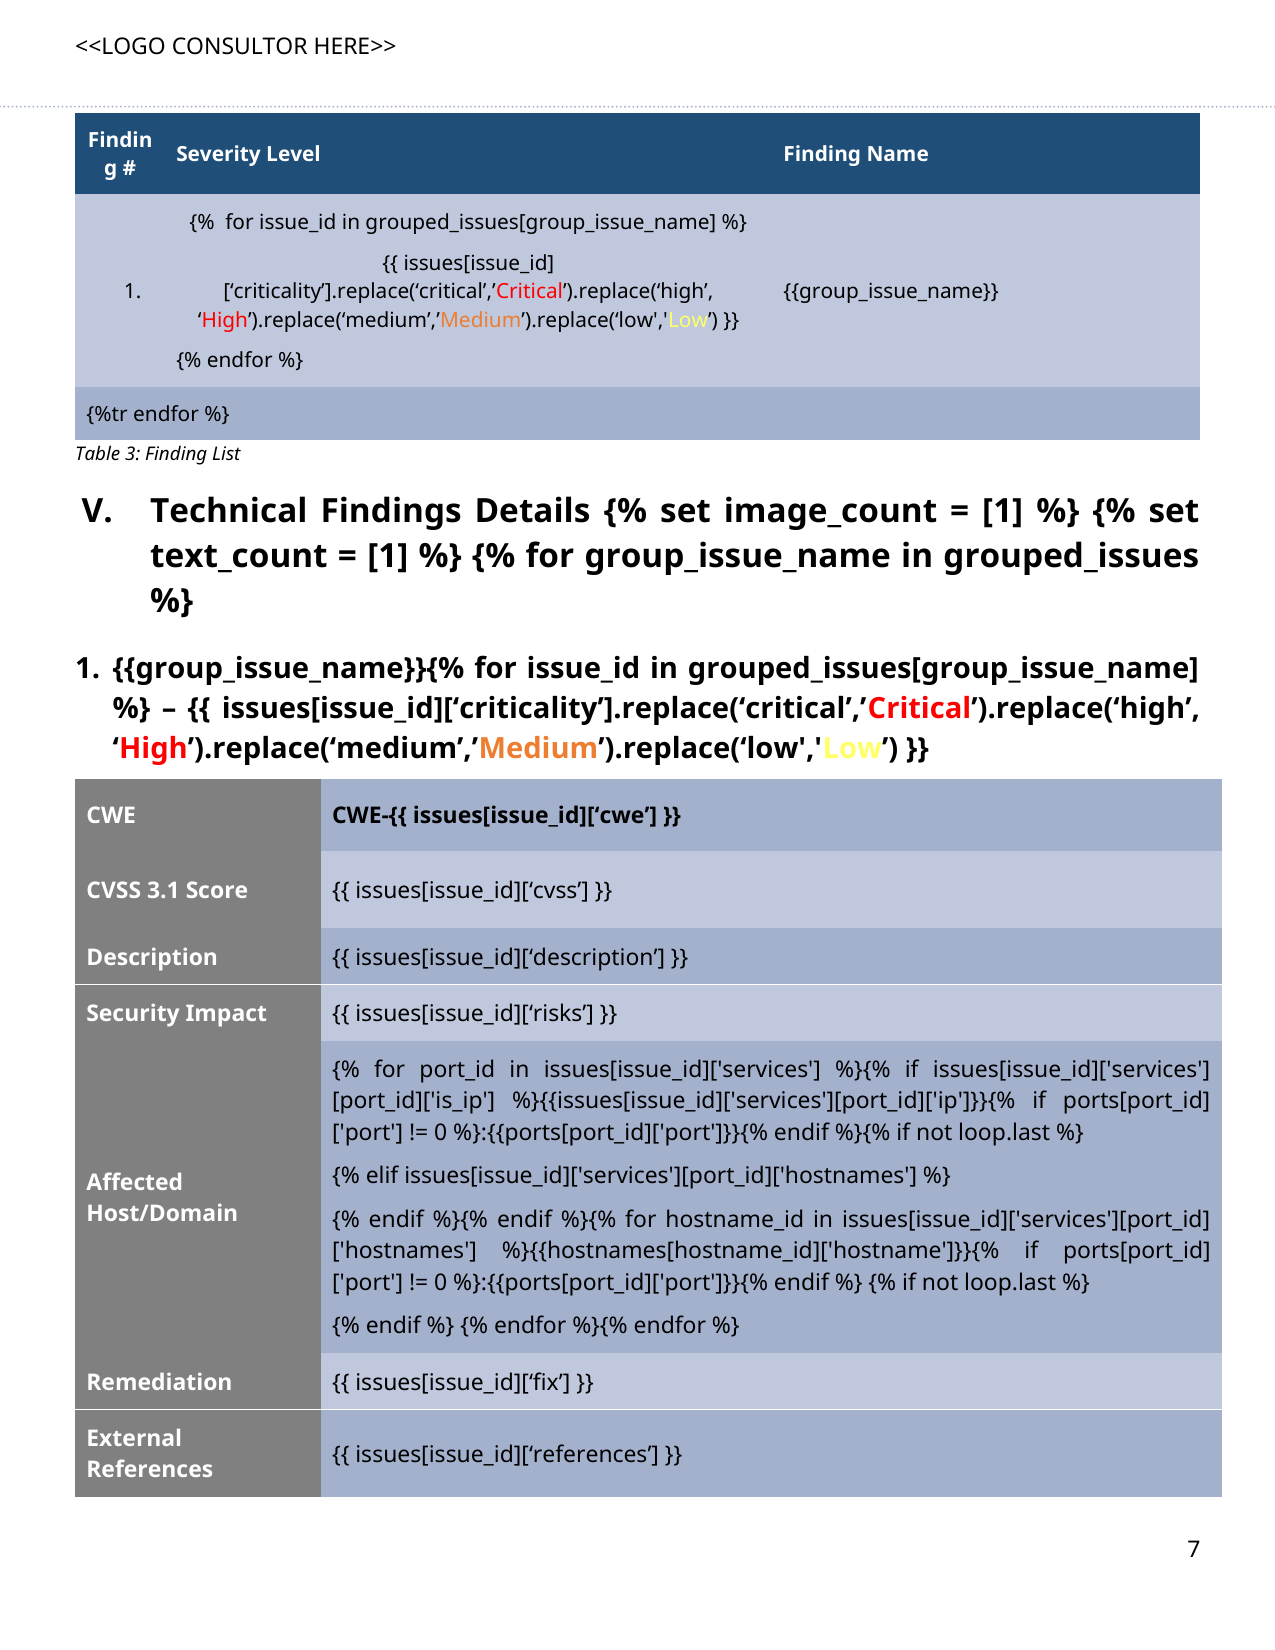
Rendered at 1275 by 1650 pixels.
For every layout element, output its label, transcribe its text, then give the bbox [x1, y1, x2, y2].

table_cell Security Impact [75, 985, 321, 1041]
table_cell {{ issues[issue_id][‘cvss’] }} [321, 851, 1222, 928]
table_header Finding # [75, 113, 165, 194]
table_cell External References [75, 1410, 321, 1497]
table_cell {% for issue_id in grouped_issues[group_issue_name] %} {{ issues[issue_id][‘criticality’].replace(‘critical’,’Critical’).replace(‘high’, ‘High’).replace(‘medium’,’Medium’).replace(‘low','Low’) }} {% endfor %} [165, 194, 772, 387]
table_cell {{group_issue_name}} [772, 194, 1200, 387]
table_header CWE [75, 779, 321, 851]
table_cell {{ issues[issue_id][‘description’] }} [321, 928, 1222, 984]
table_cell {{ issues[issue_id][‘risks’] }} [321, 985, 1222, 1041]
table_cell Affected Host/Domain [75, 1041, 321, 1353]
title {{group_issue_name}}{% for issue_id in grouped_issues[group_issue_name] %} – {{ issues[issue_id][‘criticality’].replace(‘critical’,’Critical’).replace(‘high’, ‘High’).replace(‘medium’,’Medium’).replace(‘low','Low’) }} [75, 648, 1200, 767]
table_header Finding Name [772, 113, 1200, 194]
table_cell {%tr endfor %} [75, 387, 1200, 440]
table_header Severity Level [165, 113, 772, 194]
text Table 3: Finding List [75, 440, 1200, 466]
table_header CWE-{{ issues[issue_id][‘cwe’] }} [321, 779, 1222, 851]
table_cell [75, 194, 165, 387]
table_cell {{ issues[issue_id][‘fix’] }} [321, 1353, 1222, 1409]
table_cell {% for port_id in issues[issue_id]['services'] %}{% if issues[issue_id]['services'][port_id]['is_ip'] %}{{issues[issue_id]['services'][port_id]['ip']}}{% if ports[port_id]['port'] != 0 %}:{{ports[port_id]['port']}}{% endif %}{% if not loop.last %} {% elif issues[issue_id]['services'][port_id]['hostnames'] %} {% endif %}{% endif %}{% for hostname_id in issues[issue_id]['services'][port_id]['hostnames'] %}{{hostnames[hostname_id]['hostname']}}{% if ports[port_id]['port'] != 0 %}:{{ports[port_id]['port']}}{% endif %} {% if not loop.last %} {% endif %} {% endfor %}{% endfor %} [321, 1041, 1222, 1353]
table_cell Description [75, 928, 321, 984]
table_cell CVSS 3.1 Score [75, 851, 321, 928]
table_cell {{ issues[issue_id][‘references’] }} [321, 1410, 1222, 1497]
subtitle Technical Findings Details {% set image_count = [1] %} {% set text_count = [1] %} {% for group_issue_name in grouped_issues %} [112, 486, 1200, 623]
table_cell Remediation [75, 1353, 321, 1409]
